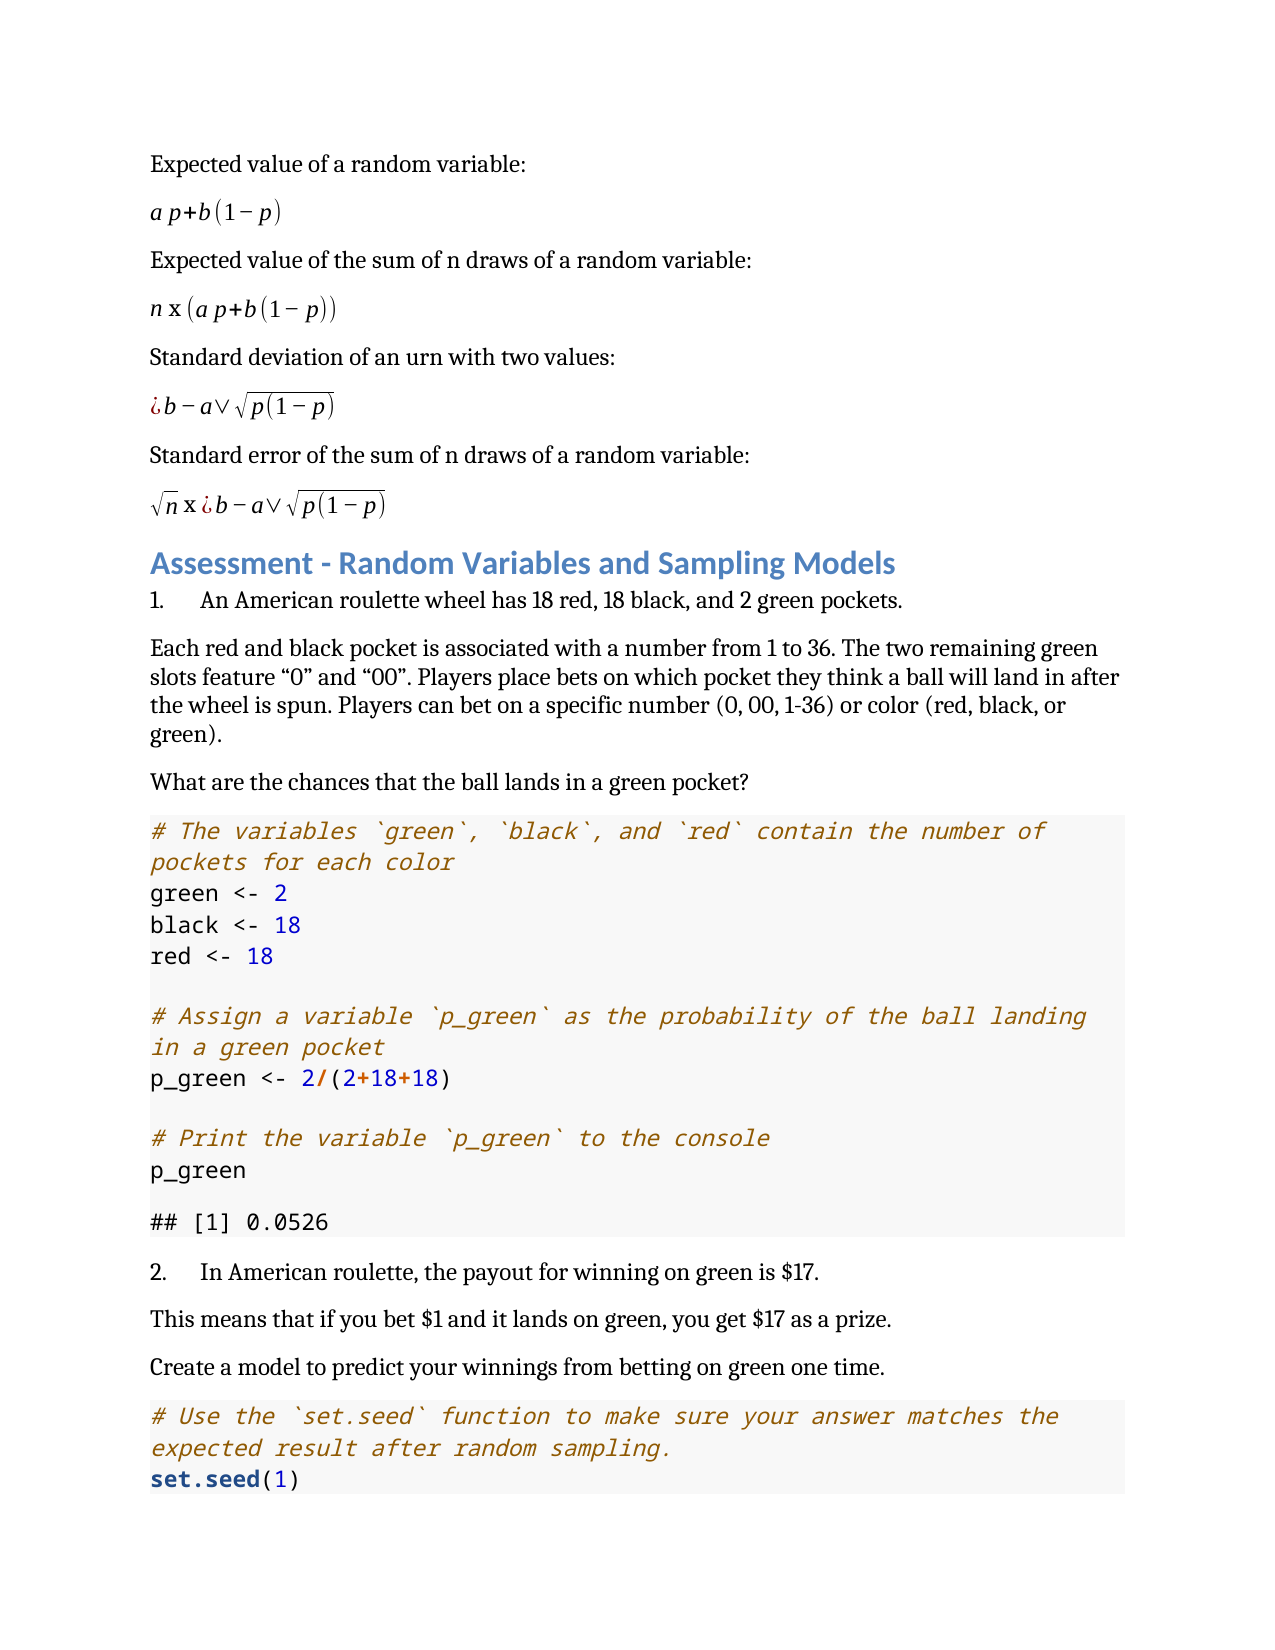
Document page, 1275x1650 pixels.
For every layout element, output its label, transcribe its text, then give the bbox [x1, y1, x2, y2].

text Create a model to predict your winnings from betting on green one time. [150, 1353, 1125, 1382]
text ## [1] 0.0526 [150, 1206, 1125, 1237]
text This means that if you bet $1 and it lands on green, you get $17 as a prize. [150, 1305, 1125, 1334]
text Standard error of the sum of n draws of a random variable: [150, 441, 1125, 470]
text What are the chances that the ball lands in a green pocket? [150, 767, 1125, 796]
text Each red and black pocket is associated with a number from 1 to 36. The two remaining green slots feature “0” and “00”. Players place bets on which pocket they think a ball will land in after the wheel is spun. Players can bet on a specific number (0, 00, 1-36) or color (red, black, or green). [150, 634, 1125, 749]
text Expected value of the sum of n draws of a random variable: [150, 246, 1125, 275]
text x [150, 294, 1125, 324]
list In American roulette, the payout for winning on green is $17. [150, 1258, 1125, 1287]
text x [150, 488, 1125, 521]
text Standard deviation of an urn with two values: [150, 342, 1125, 371]
text Expected value of a random variable: [150, 150, 1125, 179]
list An American roulette wheel has 18 red, 18 black, and 2 green pockets. [150, 586, 1125, 615]
subtitle Assessment - Random Variables and Sampling Models [150, 542, 1125, 582]
text # The variables `green`, `black`, and `red` contain the number of pockets for each color green <- 2 black <- 18 red <- 18 # Assign a variable `p_green` as the probability of the ball landing in a green pocket p_green <- 2/(2+18+18) # Print the variable `p_green` to the console p_green [150, 815, 1125, 1185]
